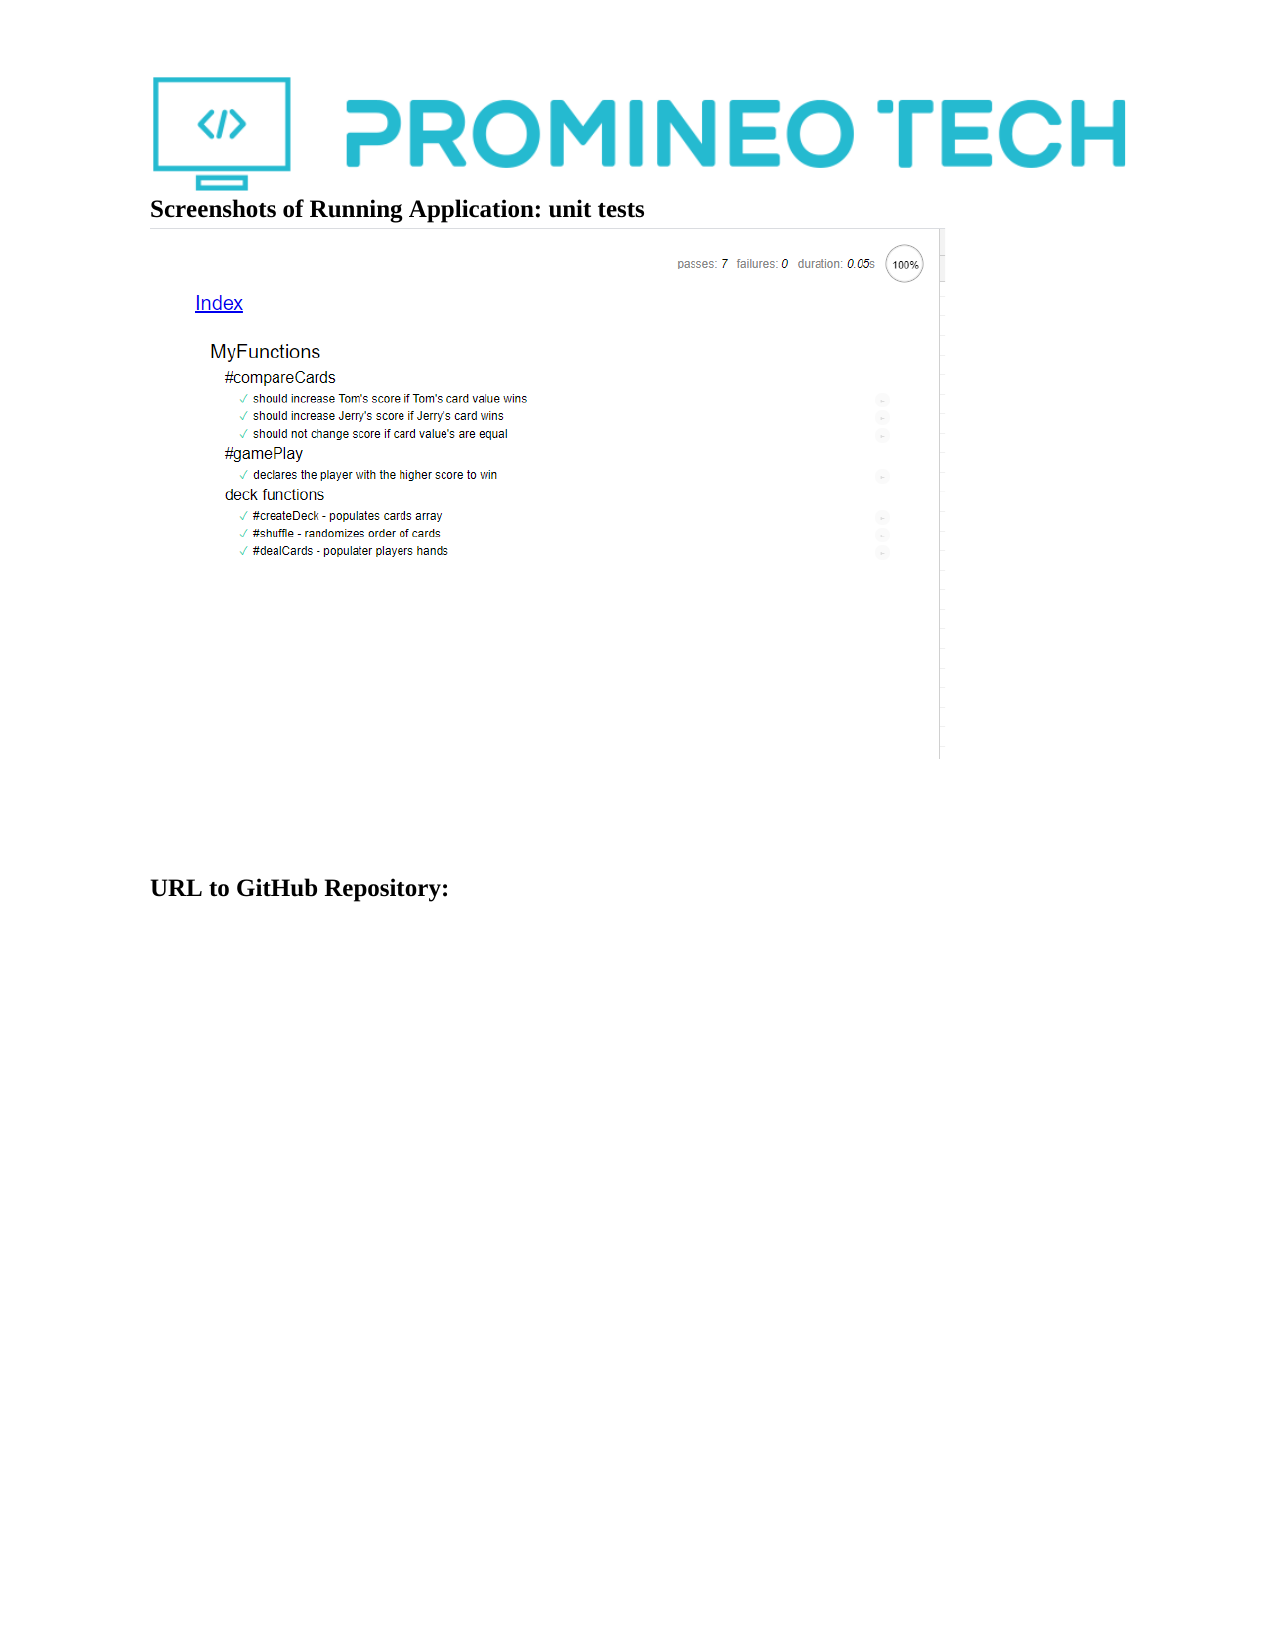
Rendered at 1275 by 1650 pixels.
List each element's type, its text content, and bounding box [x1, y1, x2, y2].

text URL to GitHub Repository: [150, 873, 1125, 902]
picture [150, 75, 1125, 194]
picture [150, 224, 946, 759]
